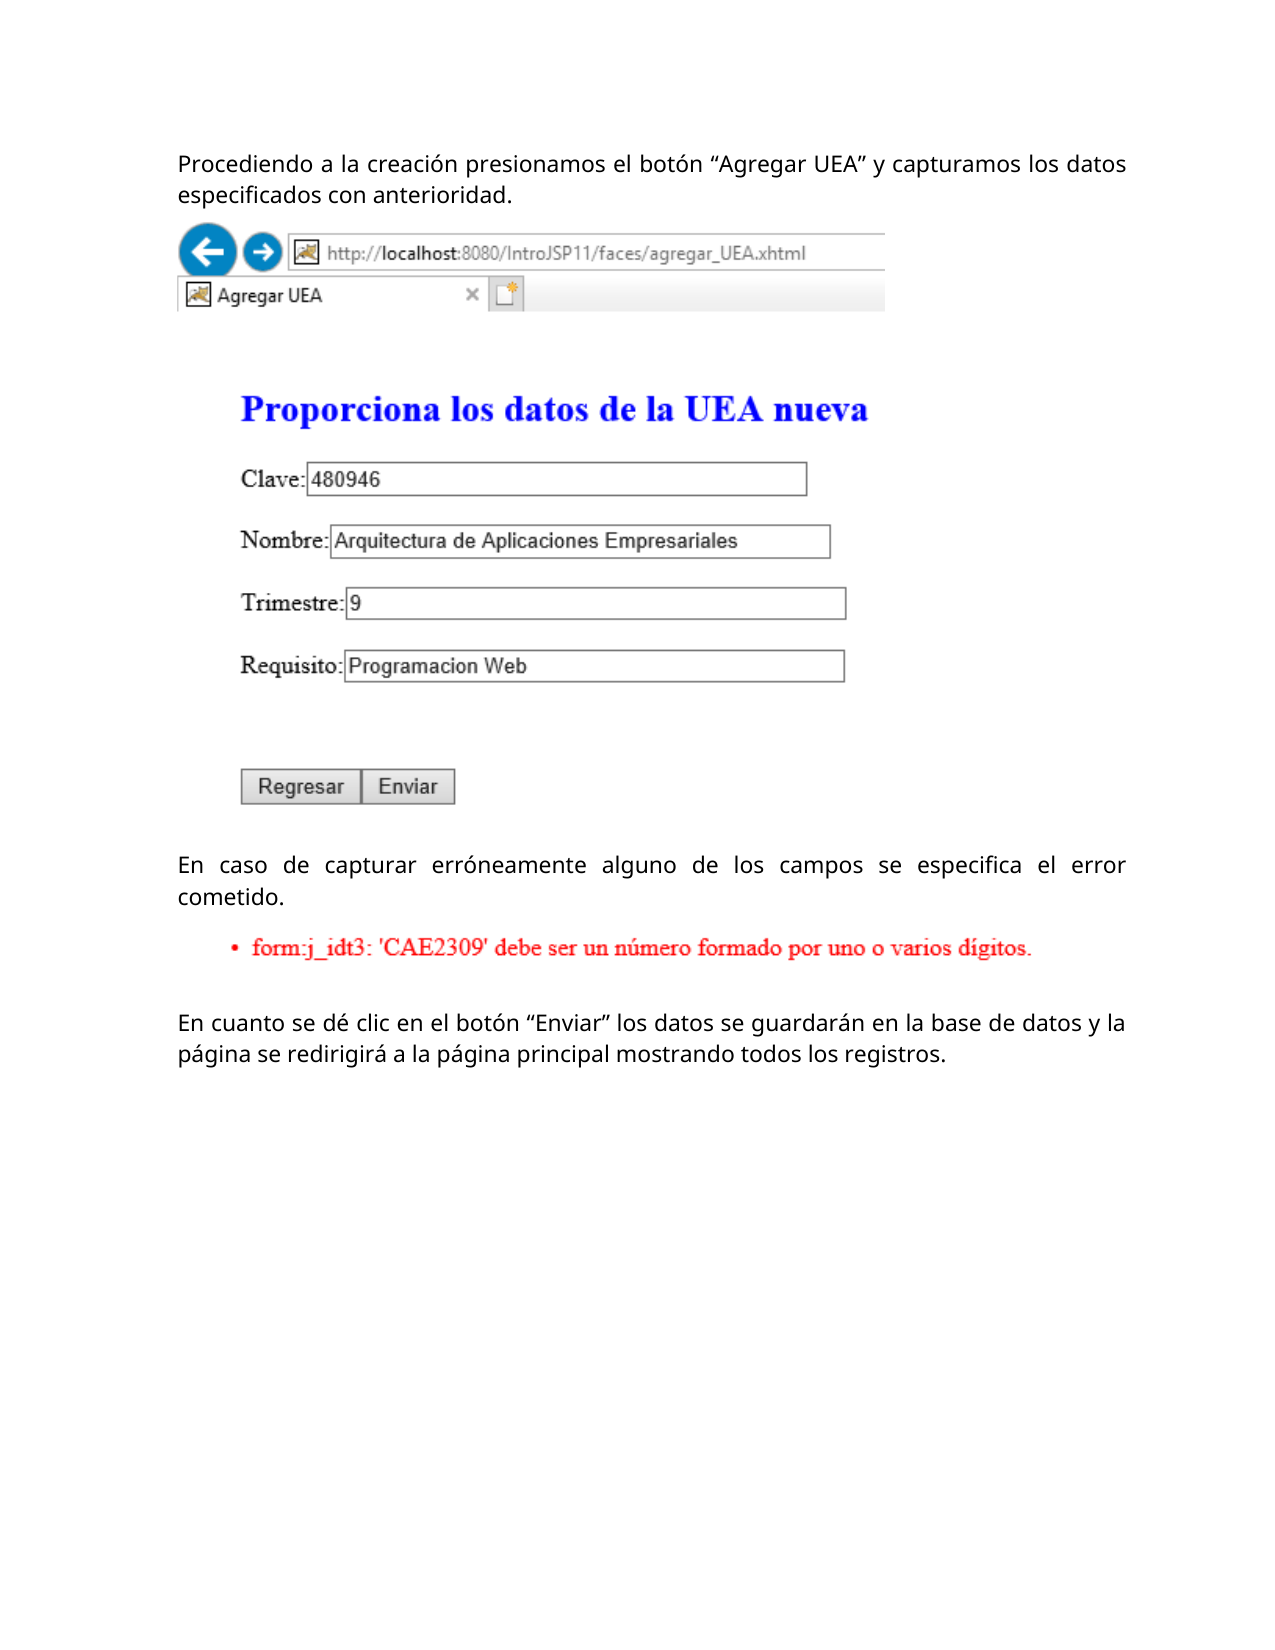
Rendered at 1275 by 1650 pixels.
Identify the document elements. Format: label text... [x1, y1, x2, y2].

text Procediendo a la creación presionamos el botón “Agregar UEA” y capturamos los datos especificados con anterioridad. [177, 148, 1127, 210]
text En cuanto se dé clic en el botón “Enviar” los datos se guardarán en la base de datos y la página se redirigirá a la página principal mostrando todos los registros. [177, 1007, 1127, 1070]
text En caso de capturar erróneamente alguno de los campos se especifica el error cometido. [177, 849, 1127, 912]
picture [177, 210, 885, 819]
picture [177, 911, 1053, 976]
